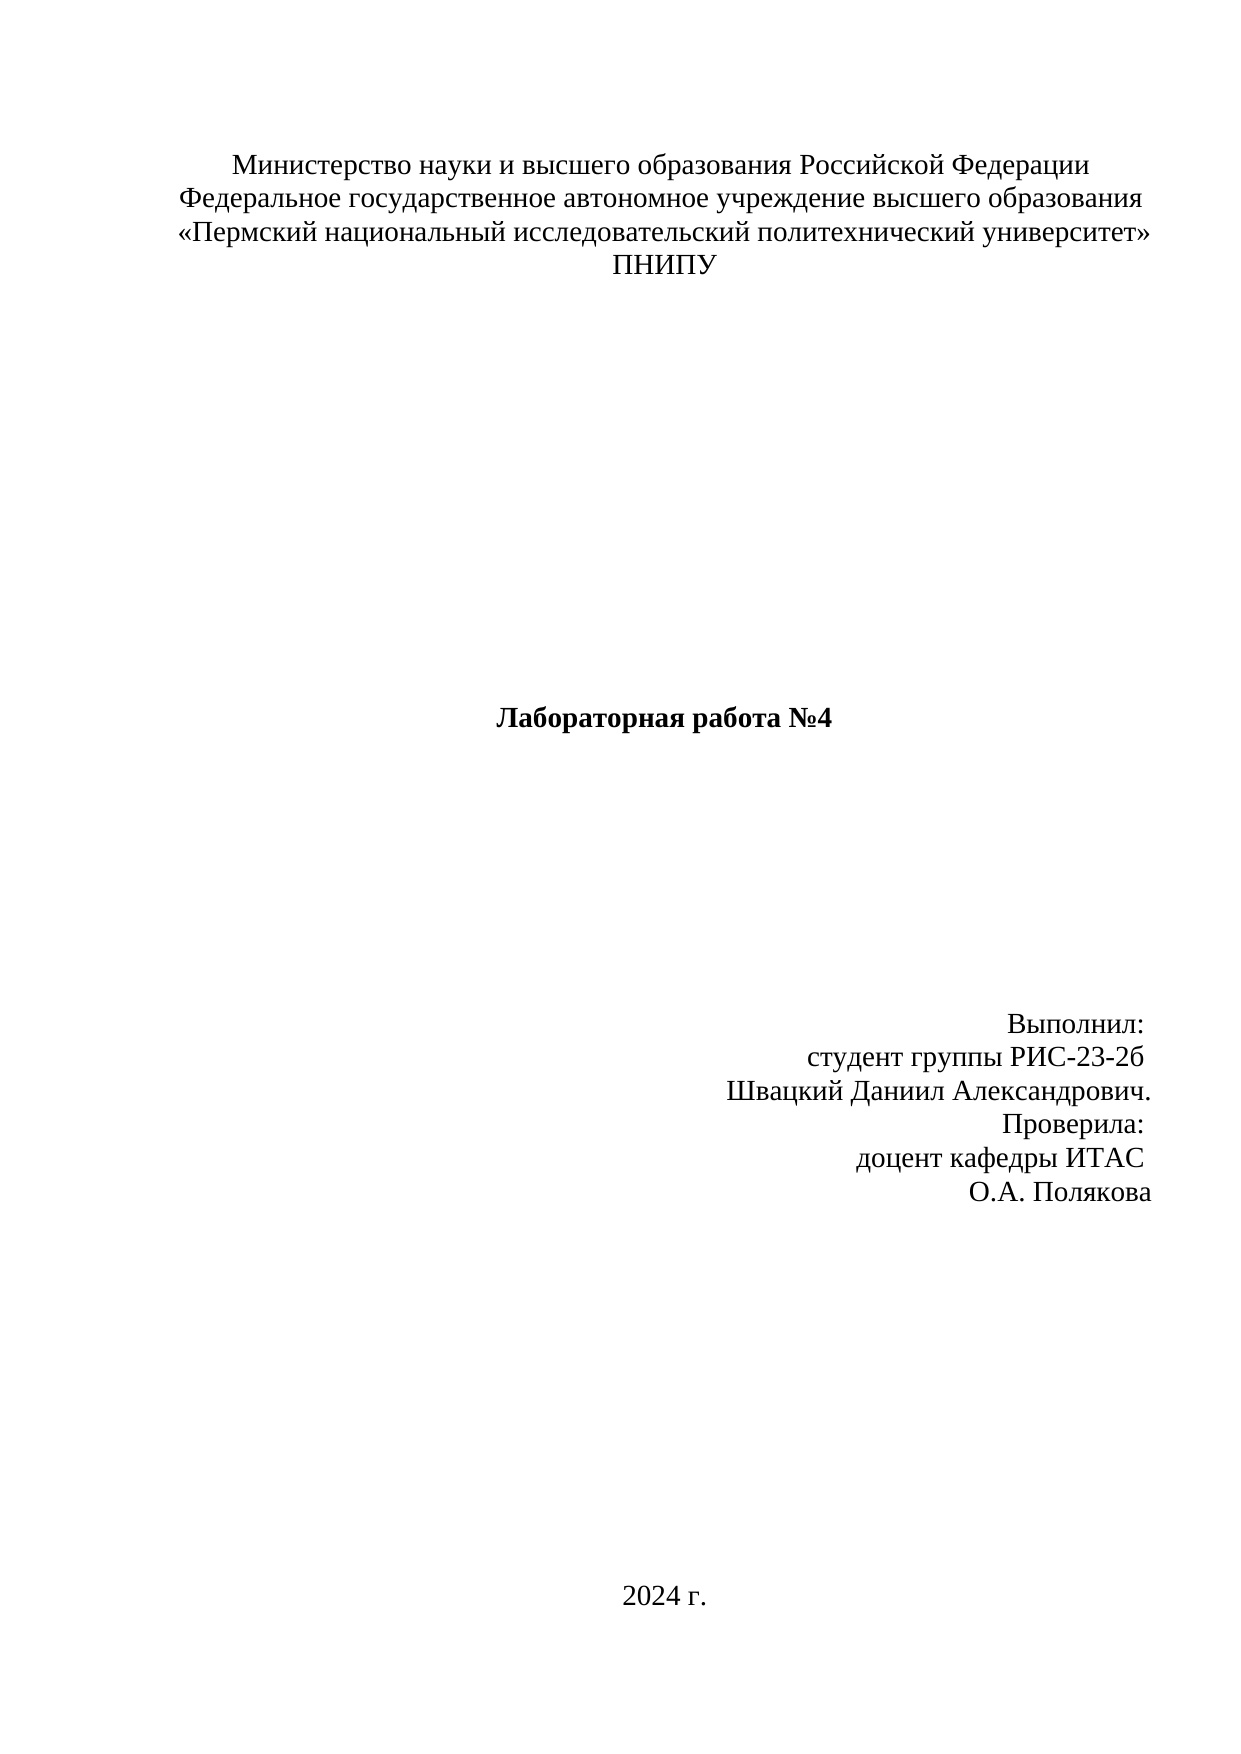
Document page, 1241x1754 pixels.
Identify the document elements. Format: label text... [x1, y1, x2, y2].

text Выполнил: [177, 1006, 1152, 1039]
text О.А. Полякова [177, 1174, 1152, 1207]
text доцент кафедры ИТАС [177, 1140, 1152, 1174]
text Швацкий Даниил Александрович. [177, 1073, 1152, 1107]
text «Пермский национальный исследовательский политехнический университет» [177, 214, 1152, 247]
text Лабораторная работа №4 [177, 701, 1152, 734]
text студент группы РИС-23-2б [177, 1039, 1152, 1073]
text ПНИПУ [177, 247, 1152, 281]
text 2024 г. [177, 1578, 1152, 1611]
text Федеральное государственное автономное учреждение высшего образования [177, 180, 1152, 214]
text Проверила: [177, 1107, 1152, 1140]
text Министерство науки и высшего образования Российской Федерации [177, 147, 1152, 180]
